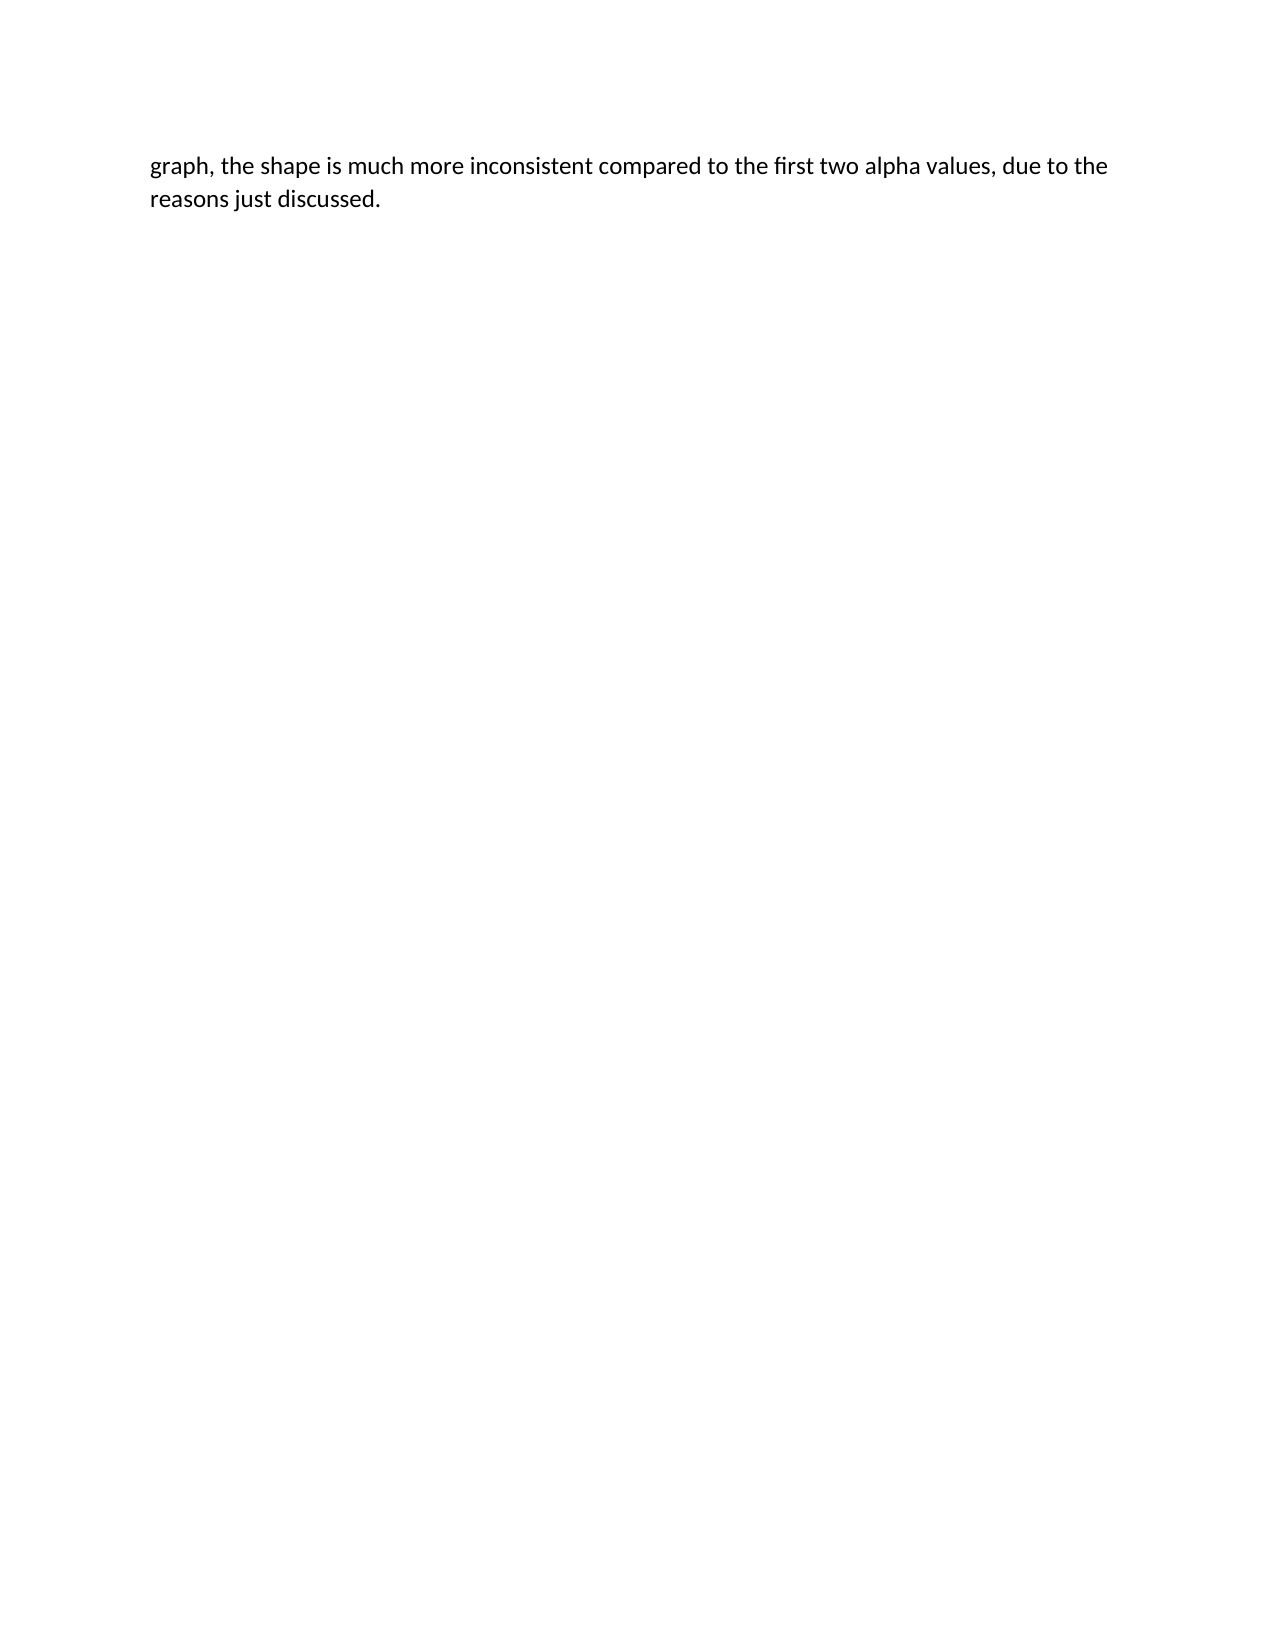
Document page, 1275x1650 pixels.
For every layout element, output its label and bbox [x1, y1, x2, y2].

text [150, 150, 1125, 213]
